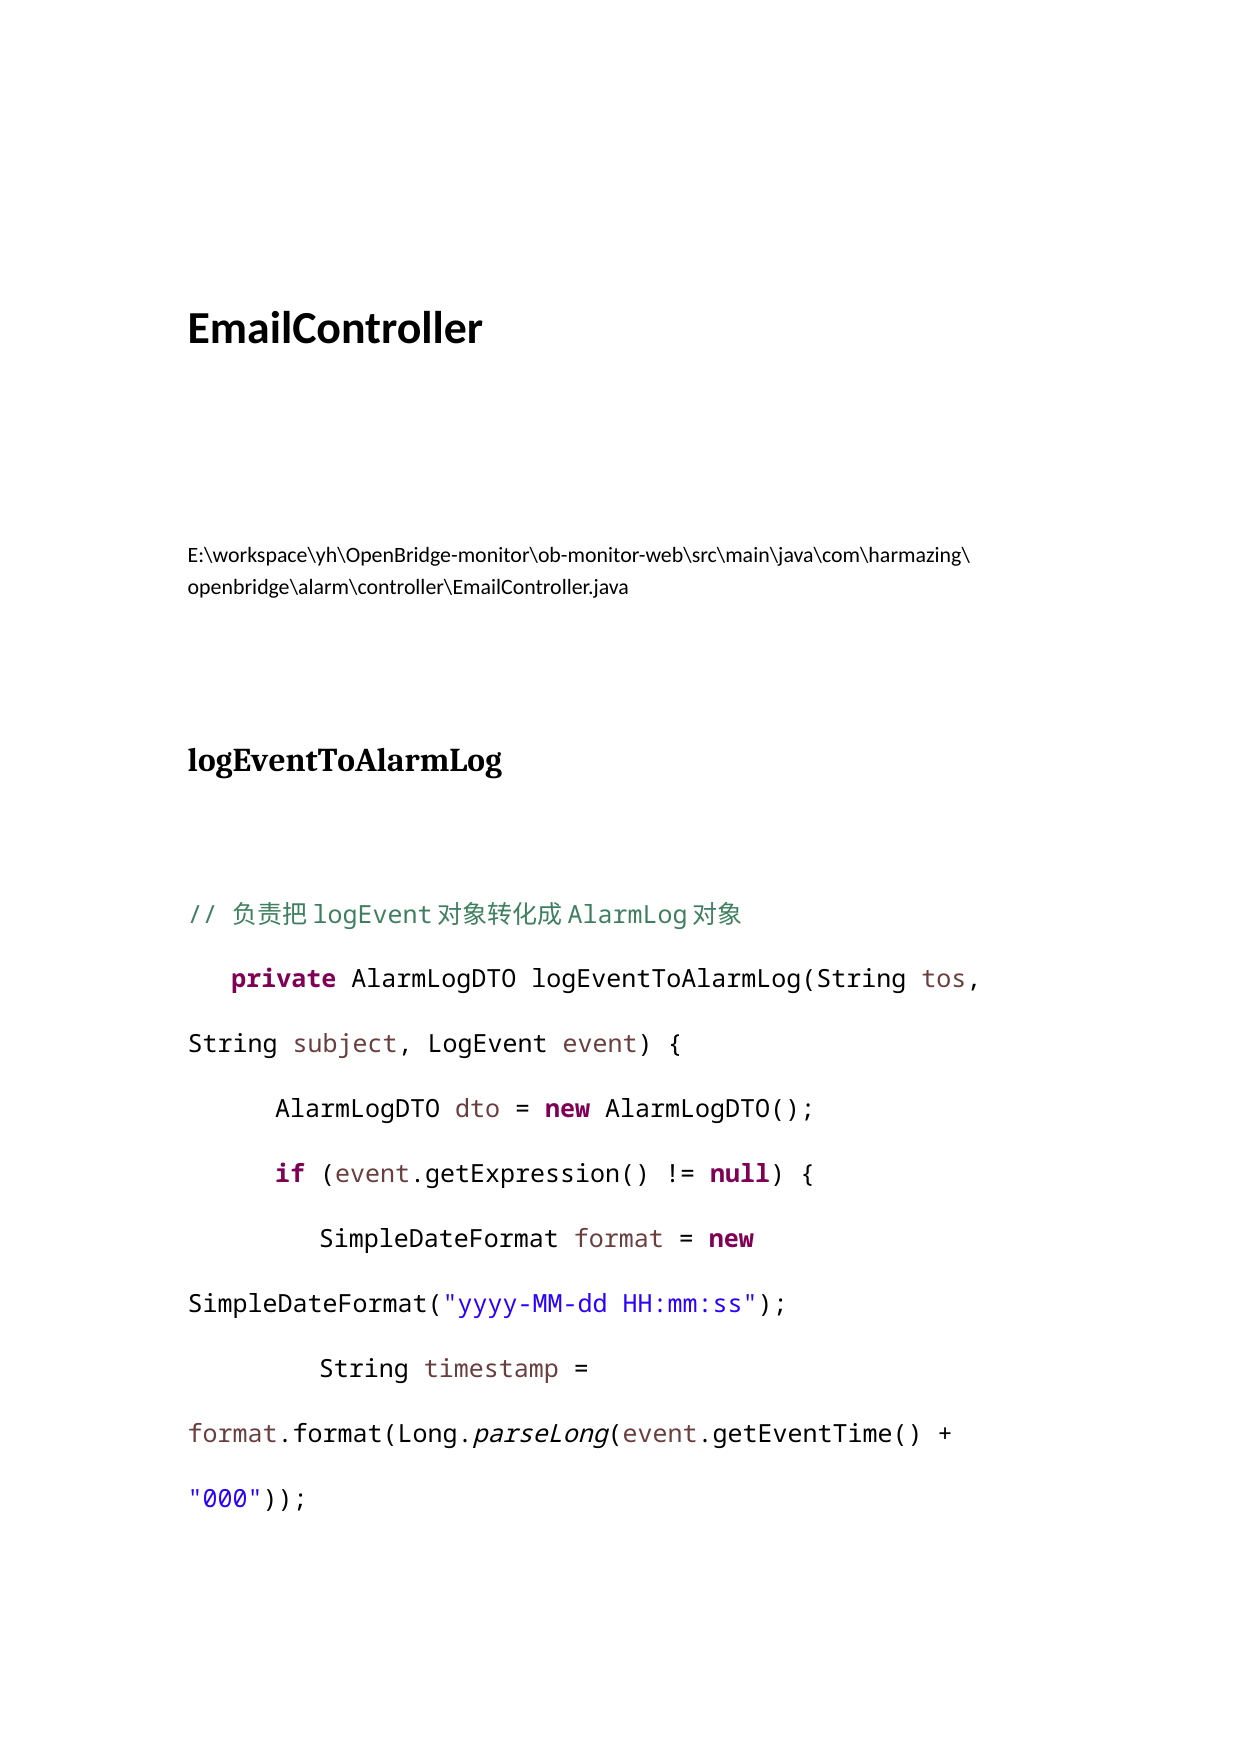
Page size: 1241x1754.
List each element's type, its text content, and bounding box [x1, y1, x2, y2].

text // 负责把logEvent对象转化成AlarmLog对象 [187, 880, 1053, 945]
text E:\workspace\yh\OpenBridge-monitor\ob-monitor-web\src\main\java\com\harmazing\openbridge\alarm\controller\EmailController.java [187, 538, 1053, 603]
text SimpleDateFormat format = new SimpleDateFormat("yyyy-MM-dd HH:mm:ss"); [187, 1205, 1053, 1335]
subtitle logEventToAlarmLog [187, 728, 1053, 793]
text private AlarmLogDTO logEventToAlarmLog(String tos, String subject, LogEvent event) { [187, 945, 1053, 1075]
subtitle EmailController [187, 295, 1053, 360]
text AlarmLogDTO dto = new AlarmLogDTO(); [187, 1075, 1053, 1140]
text if (event.getExpression() != null) { [187, 1140, 1053, 1205]
text String timestamp = format.format(Long.parseLong(event.getEventTime() + "000")); [187, 1335, 1053, 1530]
